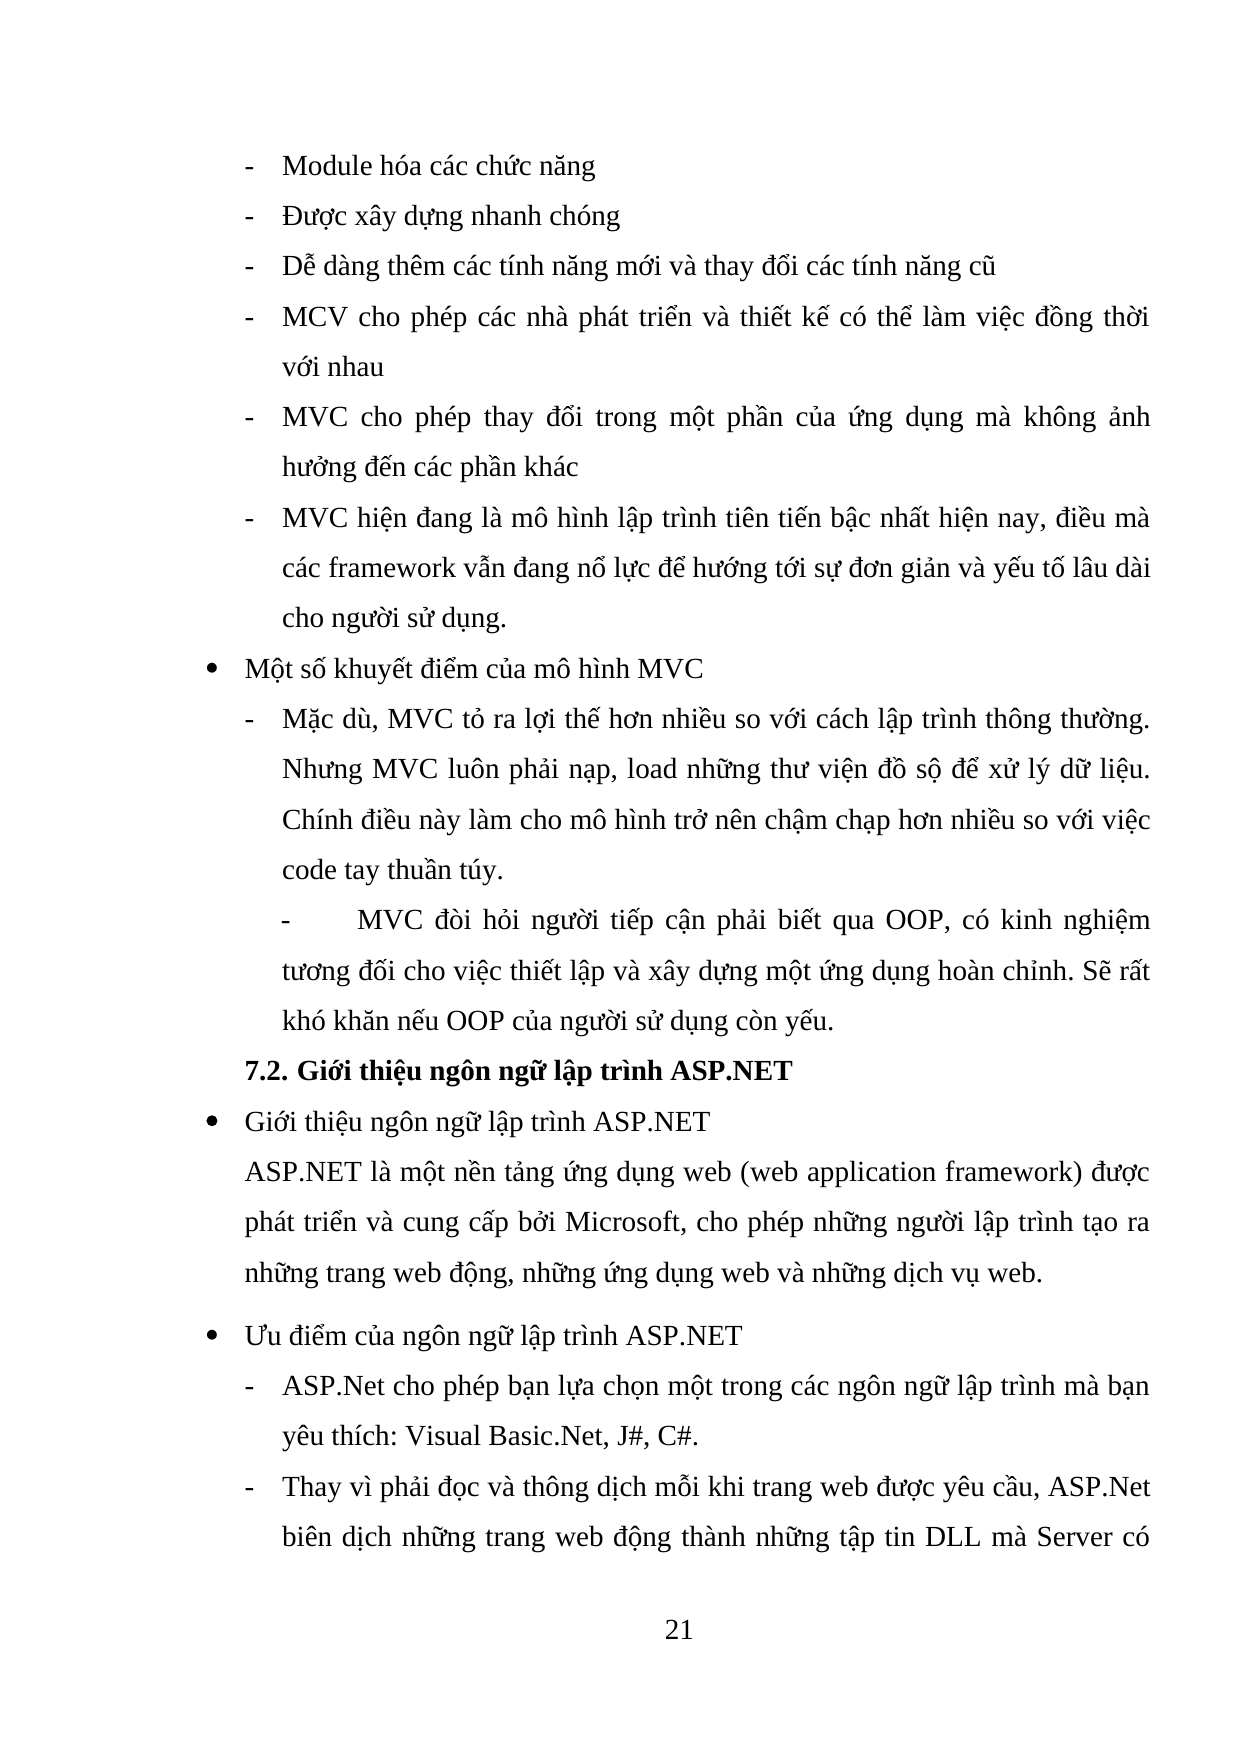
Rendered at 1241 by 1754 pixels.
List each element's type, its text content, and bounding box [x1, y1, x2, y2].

list Giới thiệu ngôn ngữ lập trình ASP.NET [207, 1104, 1152, 1137]
list ASP.Net cho phép bạn lựa chọn một trong các ngôn ngữ lập trình mà bạn yêu thích: Visual Basic.Net, J#, C#. [244, 1368, 1152, 1452]
list MVC đòi hỏi người tiếp cận phải biết qua OOP, có kinh nghiệm tương đối cho việc thiết lập và xây dựng một ứng dụng hoàn chỉnh. Sẽ rất khó khăn nếu OOP của người sử dụng còn yếu. [281, 902, 1152, 1037]
list Mặc dù, MVC tỏ ra lợi thế hơn nhiều so với cách lập trình thông thường. Nhưng MVC luôn phải nạp, load những thư viện đồ sộ để xử lý dữ liệu. Chính điều này làm cho mô hình trở nên chậm chạp hơn nhiều so với việc code tay thuần túy. [244, 701, 1152, 886]
list Dễ dàng thêm các tính năng mới và thay đổi các tính năng cũ [244, 248, 1152, 282]
list Giới thiệu ngôn ngữ lập trình ASP.NET [244, 1053, 1152, 1087]
list MVC cho phép thay đổi trong một phần của ứng dụng mà không ảnh hưởng đến các phần khác [244, 399, 1152, 483]
list MCV cho phép các nhà phát triển và thiết kế có thể làm việc đồng thời với nhau [244, 299, 1152, 382]
list MVC hiện đang là mô hình lập trình tiên tiến bậc nhất hiện nay, điều mà các framework vẫn đang nổ lực để hướng tới sự đơn giản và yếu tố lâu dài cho người sử dụng. [244, 500, 1152, 634]
text ASP.NET là một nền tảng ứng dụng web (web application framework) được phát triển và cung cấp bởi Microsoft, cho phép những người lập trình tạo ra những trang web động, những ứng dụng web và những dịch vụ web. [244, 1154, 1152, 1288]
list Một số khuyết điểm của mô hình MVC [207, 651, 1152, 684]
list Module hóa các chức năng [244, 148, 1152, 181]
list Ưu điểm của ngôn ngữ lập trình ASP.NET [207, 1318, 1152, 1351]
list Được xây dựng nhanh chóng [244, 198, 1152, 232]
